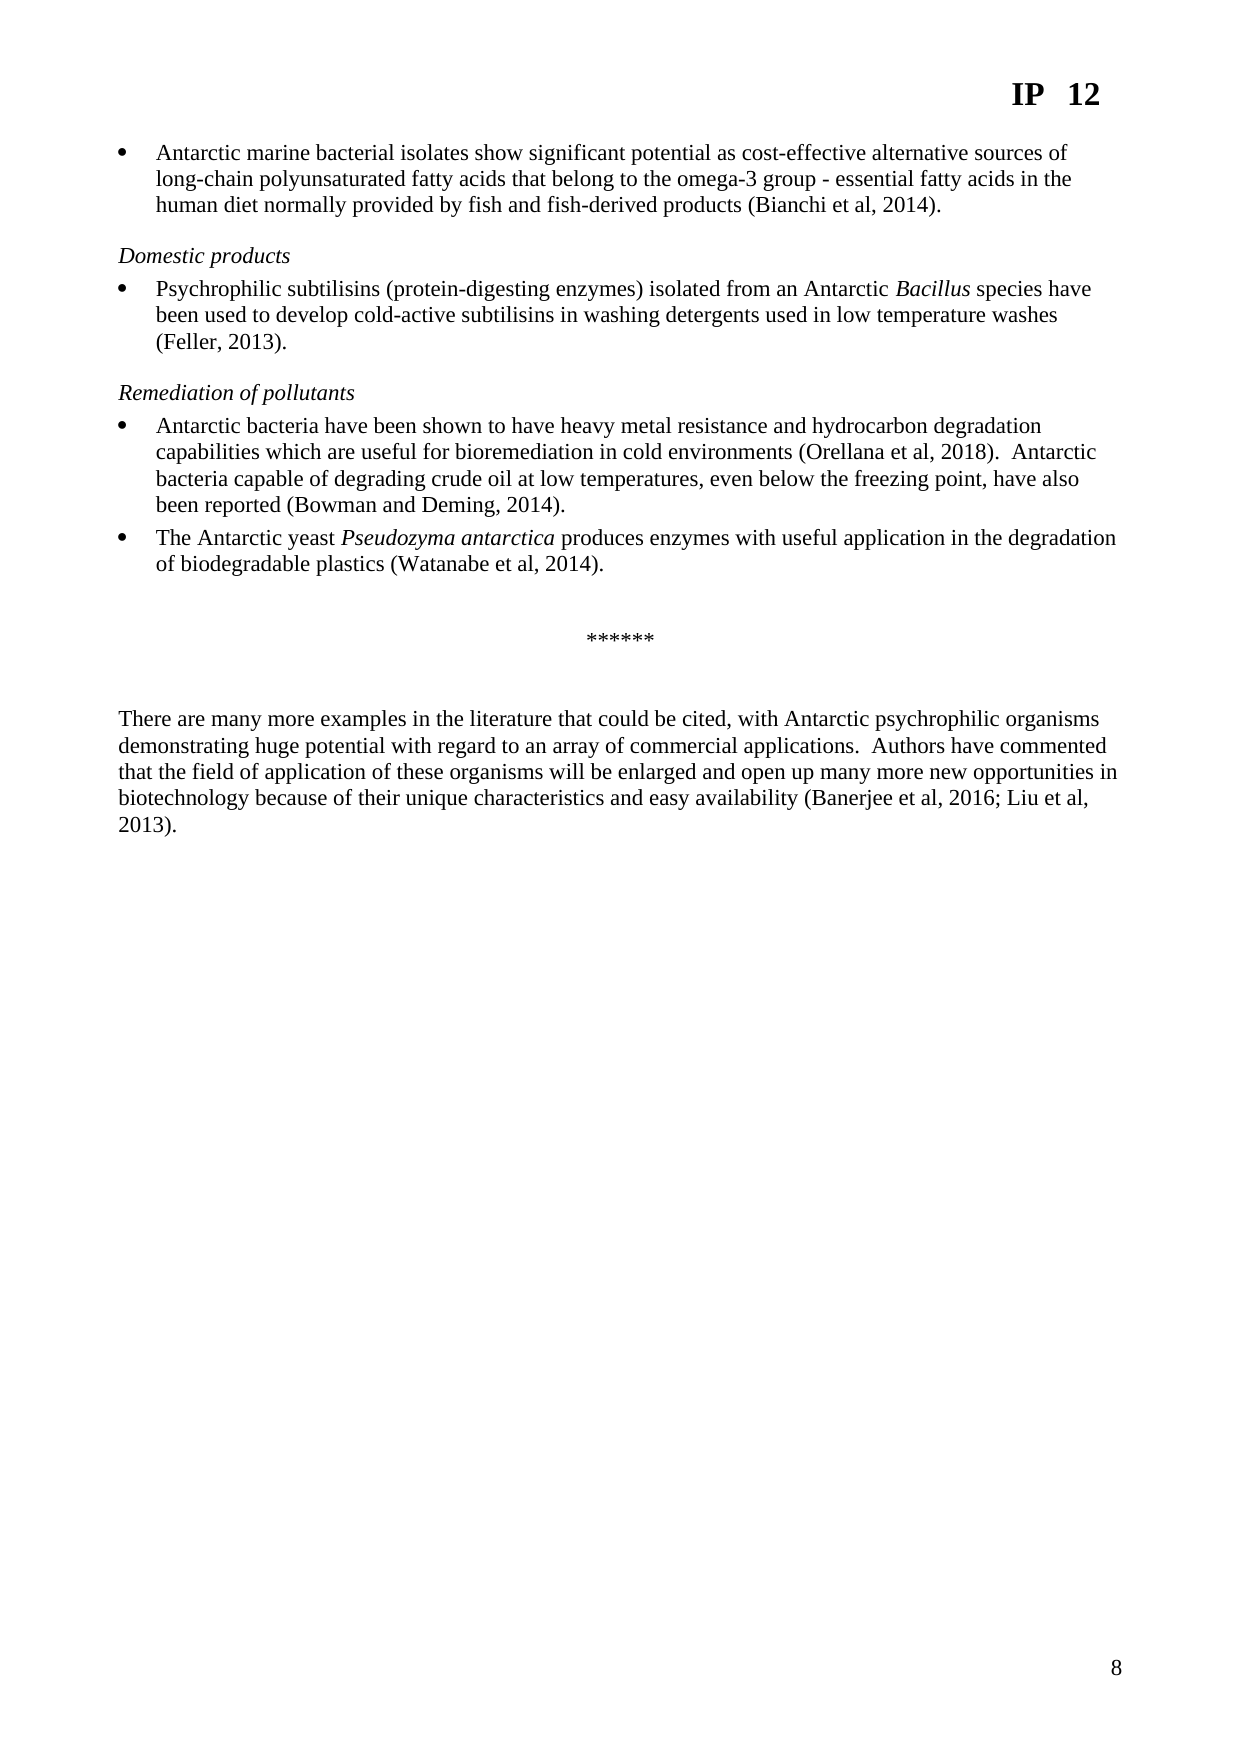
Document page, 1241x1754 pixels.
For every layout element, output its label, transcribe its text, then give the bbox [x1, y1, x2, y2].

list Antarctic bacteria have been shown to have heavy metal resistance and hydrocarbon degradation capabilities which are useful for bioremediation in cold environments (Orellana et al, 2018). Antarctic bacteria capable of degrading crude oil at low temperatures, even below the freezing point, have also been reported (Bowman and Deming, 2014). [118, 412, 1122, 517]
text ****** [118, 628, 1122, 654]
list Antarctic marine bacterial isolates show significant potential as cost-effective alternative sources of long-chain polyunsaturated fatty acids that belong to the omega-3 group - essential fatty acids in the human diet normally provided by fish and fish-derived products (Bianchi et al, 2014). [118, 138, 1122, 218]
list The Antarctic yeast Pseudozyma antarctica produces enzymes with useful application in the degradation of biodegradable plastics (Watanabe et al, 2014). [118, 523, 1122, 576]
text There are many more examples in the literature that could be cited, with Antarctic psychrophilic organisms demonstrating huge potential with regard to an array of commercial applications. Authors have commented that the field of application of these organisms will be enlarged and open up many more new opportunities in biotechnology because of their unique characteristics and easy availability (Banerjee et al, 2016; Liu et al, 2013). [118, 705, 1122, 837]
subtitle Remediation of pollutants [118, 379, 1122, 406]
subtitle Domestic products [118, 243, 1122, 269]
list Psychrophilic subtilisins (protein-digesting enzymes) isolated from an Antarctic Bacillus species have been used to develop cold-active subtilisins in washing detergents used in low temperature washes (Feller, 2013). [118, 275, 1122, 354]
